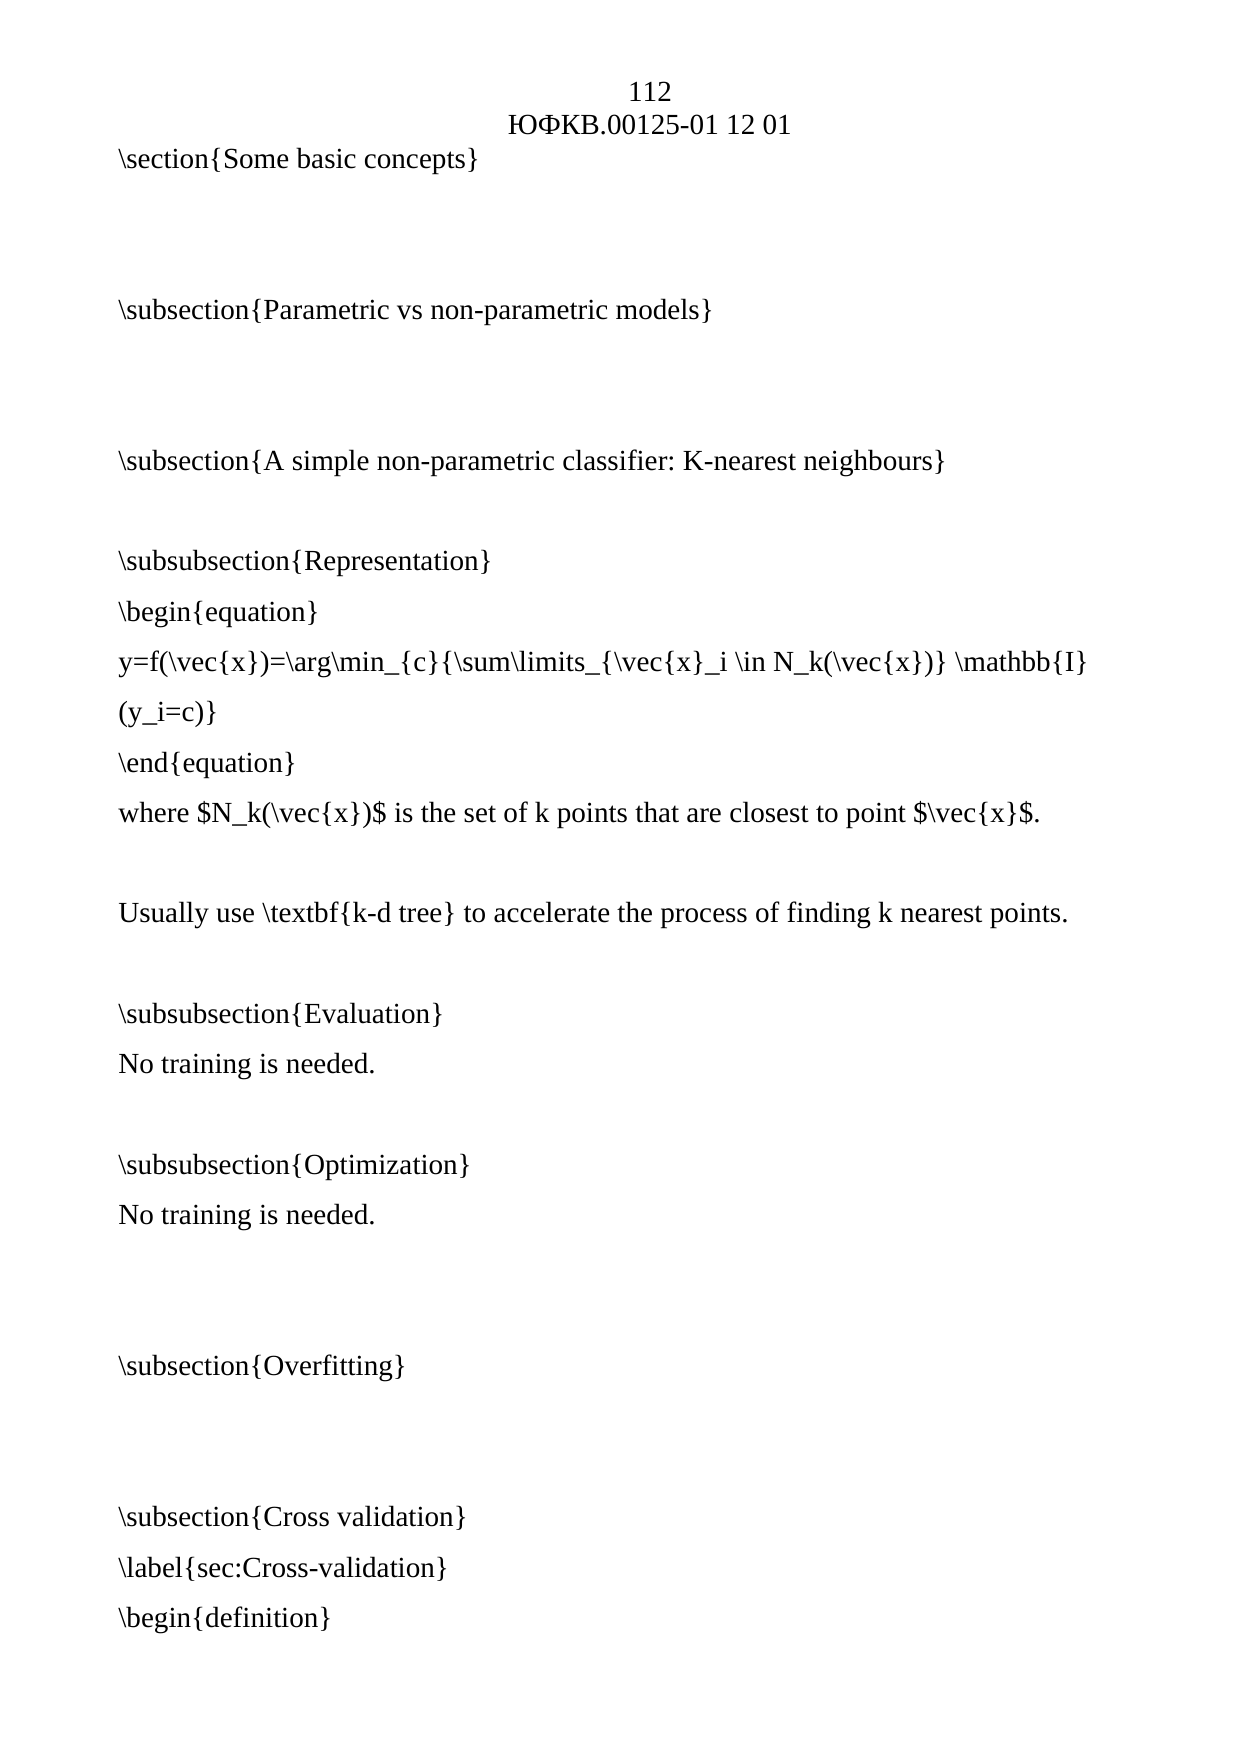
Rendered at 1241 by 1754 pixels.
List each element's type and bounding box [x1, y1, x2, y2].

text [118, 141, 1181, 1633]
